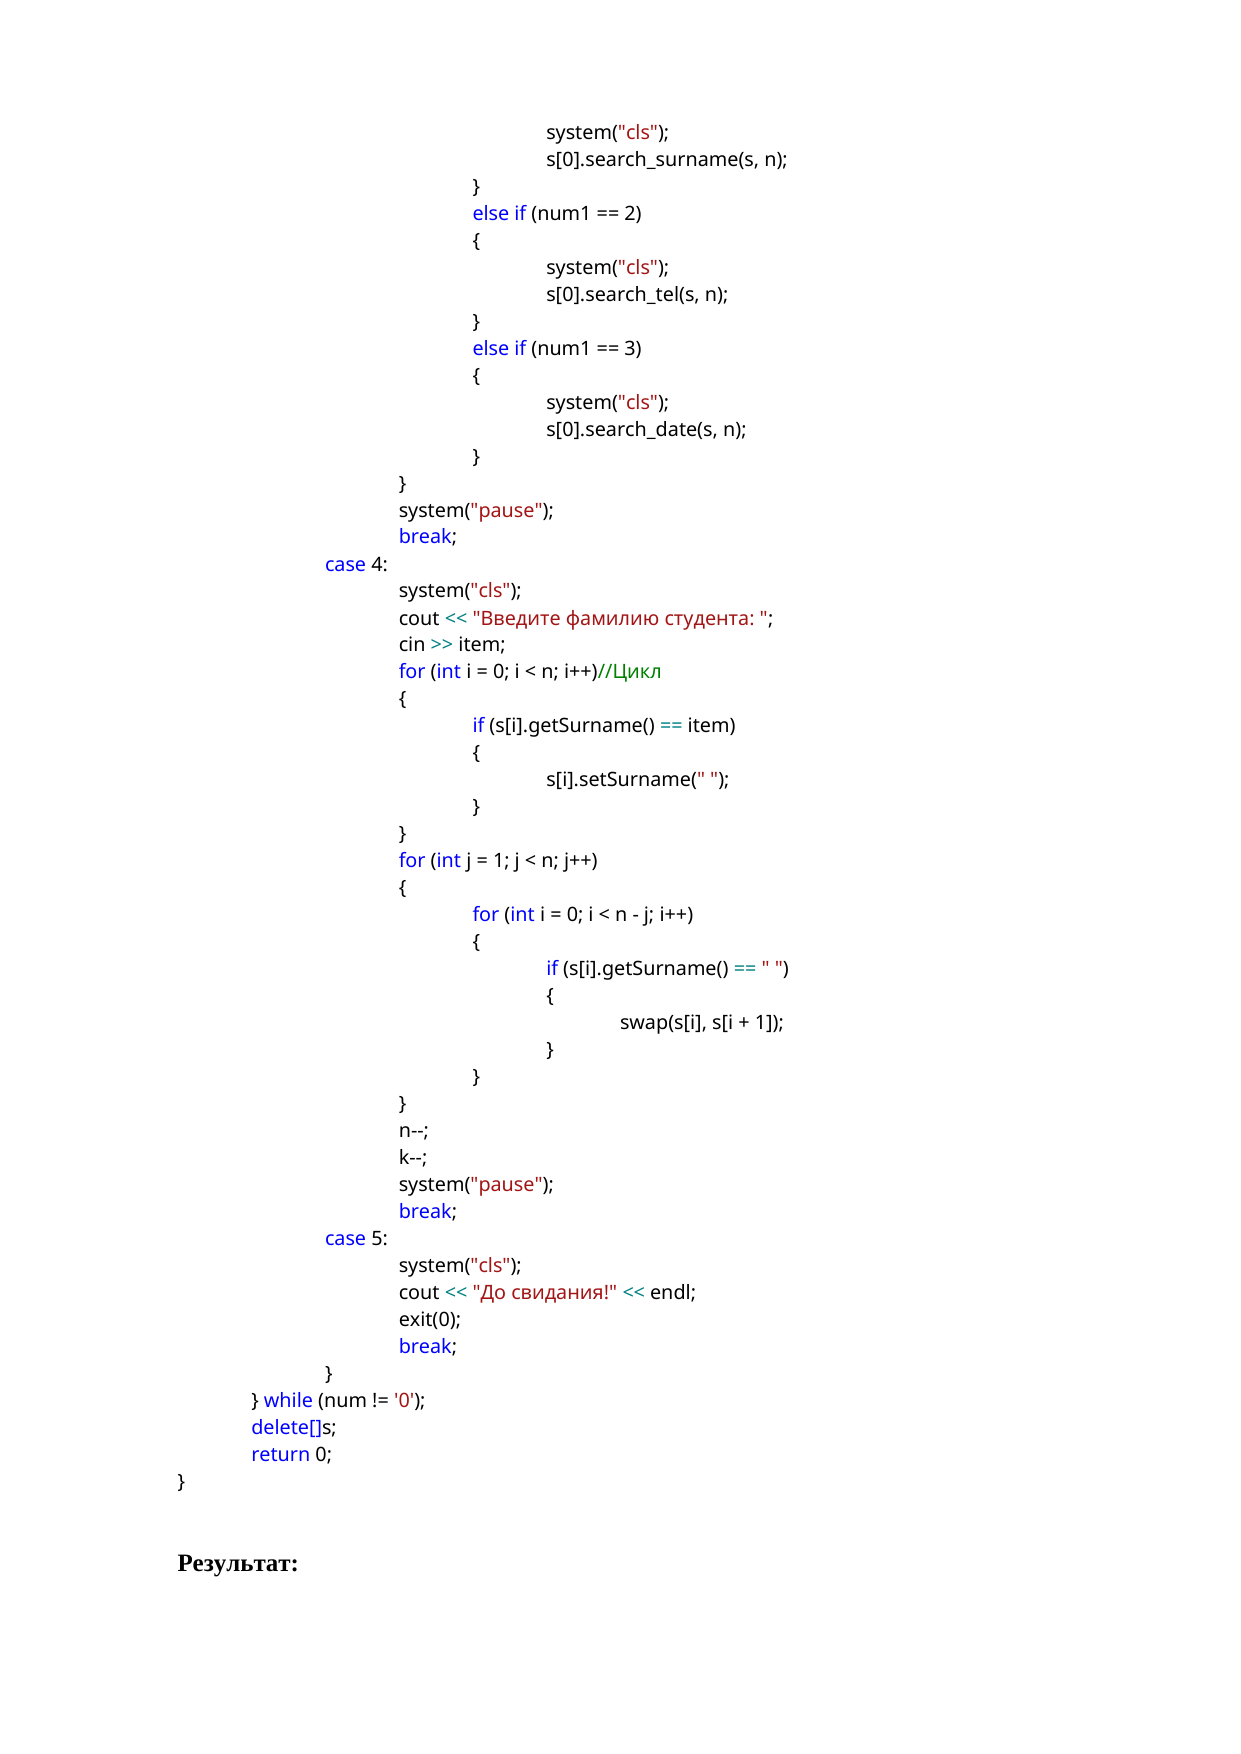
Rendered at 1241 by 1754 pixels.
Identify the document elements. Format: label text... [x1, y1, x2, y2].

text } [177, 819, 1152, 847]
text for (int i = 0; i < n; i++)//Цикл [177, 658, 1152, 685]
text s[0].search_surname(s, n); [177, 145, 1152, 172]
text system("pause"); [177, 496, 1152, 523]
text cout << "Введите фамилию студента: "; [177, 604, 1152, 631]
text } [177, 172, 1152, 199]
text { [177, 981, 1152, 1008]
text } [177, 1467, 1152, 1494]
text } [177, 307, 1152, 334]
text cin >> item; [177, 631, 1152, 658]
text break; [177, 1197, 1152, 1224]
text n--; [177, 1116, 1152, 1143]
text system("cls"); [177, 118, 1152, 145]
text system("cls"); [177, 1251, 1152, 1278]
text s[i].setSurname(" "); [177, 766, 1152, 793]
text if (s[i].getSurname() == " ") [177, 954, 1152, 981]
text Результат: [177, 1548, 1152, 1577]
text { [177, 739, 1152, 766]
text { [177, 927, 1152, 954]
text } while (num != '0'); [177, 1386, 1152, 1413]
text } [177, 442, 1152, 469]
text for (int i = 0; i < n - j; i++) [177, 901, 1152, 927]
text system("cls"); [177, 253, 1152, 280]
text } [177, 1035, 1152, 1062]
text { [177, 226, 1152, 253]
text s[0].search_date(s, n); [177, 415, 1152, 442]
text { [177, 873, 1152, 901]
text exit(0); [177, 1305, 1152, 1332]
text } [177, 1062, 1152, 1089]
text system("cls"); [177, 388, 1152, 415]
text } [177, 793, 1152, 819]
text break; [177, 523, 1152, 550]
text system("pause"); [177, 1170, 1152, 1197]
text } [177, 1089, 1152, 1116]
text } [177, 469, 1152, 496]
text else if (num1 == 2) [177, 199, 1152, 226]
text delete[]s; [177, 1413, 1152, 1440]
text system("cls"); [177, 577, 1152, 604]
text s[0].search_tel(s, n); [177, 280, 1152, 307]
text break; [177, 1332, 1152, 1359]
text else if (num1 == 3) [177, 334, 1152, 361]
text return 0; [177, 1440, 1152, 1467]
text case 4: [177, 550, 1152, 577]
text cout << "До свидания!" << endl; [177, 1278, 1152, 1305]
text { [177, 685, 1152, 712]
text k--; [177, 1143, 1152, 1170]
text for (int j = 1; j < n; j++) [177, 847, 1152, 873]
text } [177, 1359, 1152, 1386]
text { [177, 361, 1152, 388]
text if (s[i].getSurname() == item) [177, 712, 1152, 739]
text case 5: [177, 1224, 1152, 1251]
text swap(s[i], s[i + 1]); [177, 1008, 1152, 1035]
